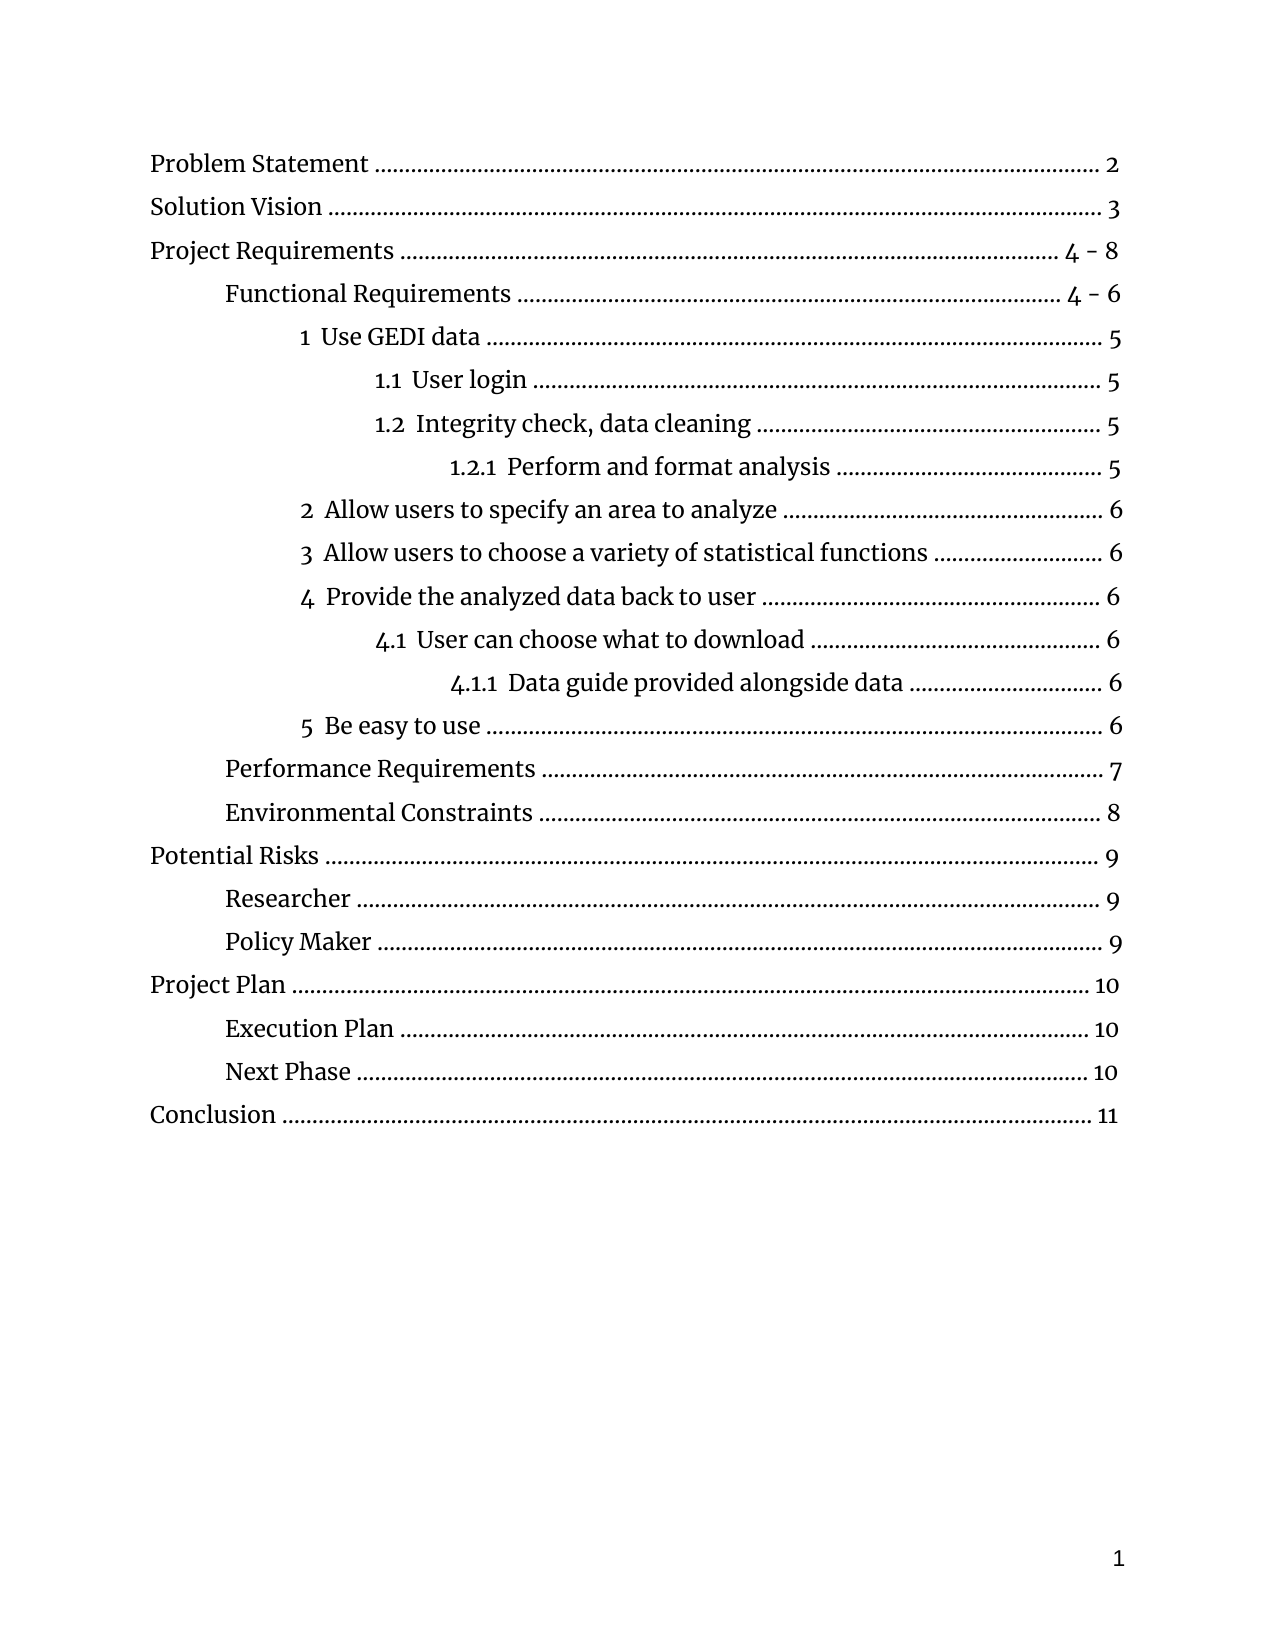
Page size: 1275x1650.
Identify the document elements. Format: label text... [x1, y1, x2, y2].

text Project Requirements ……………….……………….……………….……………….……………….………….. 4 - 8 [150, 236, 1125, 265]
text Policy Maker ……………….……………….……………….……………….……………….……………….…… 9 [150, 928, 1125, 957]
text Solution Vision ……………….……………….……………….……………….……………….……………….………….. 3 [150, 193, 1125, 222]
text 1.2 Integrity check, data cleaning ……………….……………….………………. 5 [150, 409, 1125, 438]
text Execution Plan ……………….……………….……………….……………….……………….………………. 10 [150, 1014, 1125, 1043]
text Environmental Constraints ……………….……………….……………….……………….…………….. 8 [150, 798, 1125, 827]
text 4 Provide the analyzed data back to user ……………….……………….……………… 6 [225, 582, 1125, 611]
text 1 Use GEDI data ……………….……………….……………….……………….…………………….. 5 [225, 323, 1125, 352]
text Project Plan ……………….……………….……………….……………….……………….……………….……………… 10 [150, 971, 1125, 1000]
text 1.2.1 Perform and format analysis ……………….……………….…... 5 [150, 453, 1125, 481]
text Potential Risks ……………….……………….……………….……………….……………….……………….………….. 9 [150, 842, 1125, 871]
text 5 Be easy to use ……………….……………….……………….……………….…………………….. 6 [225, 712, 1125, 741]
text 2 Allow users to specify an area to analyze ……………….……………….…………... 6 [225, 496, 1125, 525]
text 3 Allow users to choose a variety of statistical functions ……………….……... 6 [225, 539, 1125, 568]
text Researcher ……………….……………….……………….……………….……………….……………….……… 9 [150, 885, 1125, 914]
text Performance Requirements ……………….……………….……………….……………….…………….. 7 [150, 755, 1125, 784]
text Next Phase ……………….……………….……………….……………….……………….…………………….. 10 [150, 1058, 1125, 1087]
text Conclusion ……………….……………….……………….……………….……………….……………….……………….. 11 [150, 1101, 1125, 1130]
text 4.1 User can choose what to download ……………….……………….………. 6 [150, 626, 1125, 654]
text Functional Requirements ……………….……………….……………….……………….………….. 4 - 6 [150, 280, 1125, 308]
text 1.1 User login ……………….……………….……………….……………….……………... 5 [150, 366, 1125, 395]
text Problem Statement ……………….……………….……………….……………….……………….……………….…... 2 [150, 150, 1125, 179]
text 4.1.1 Data guide provided alongside data ……………….…………. 6 [150, 669, 1125, 698]
